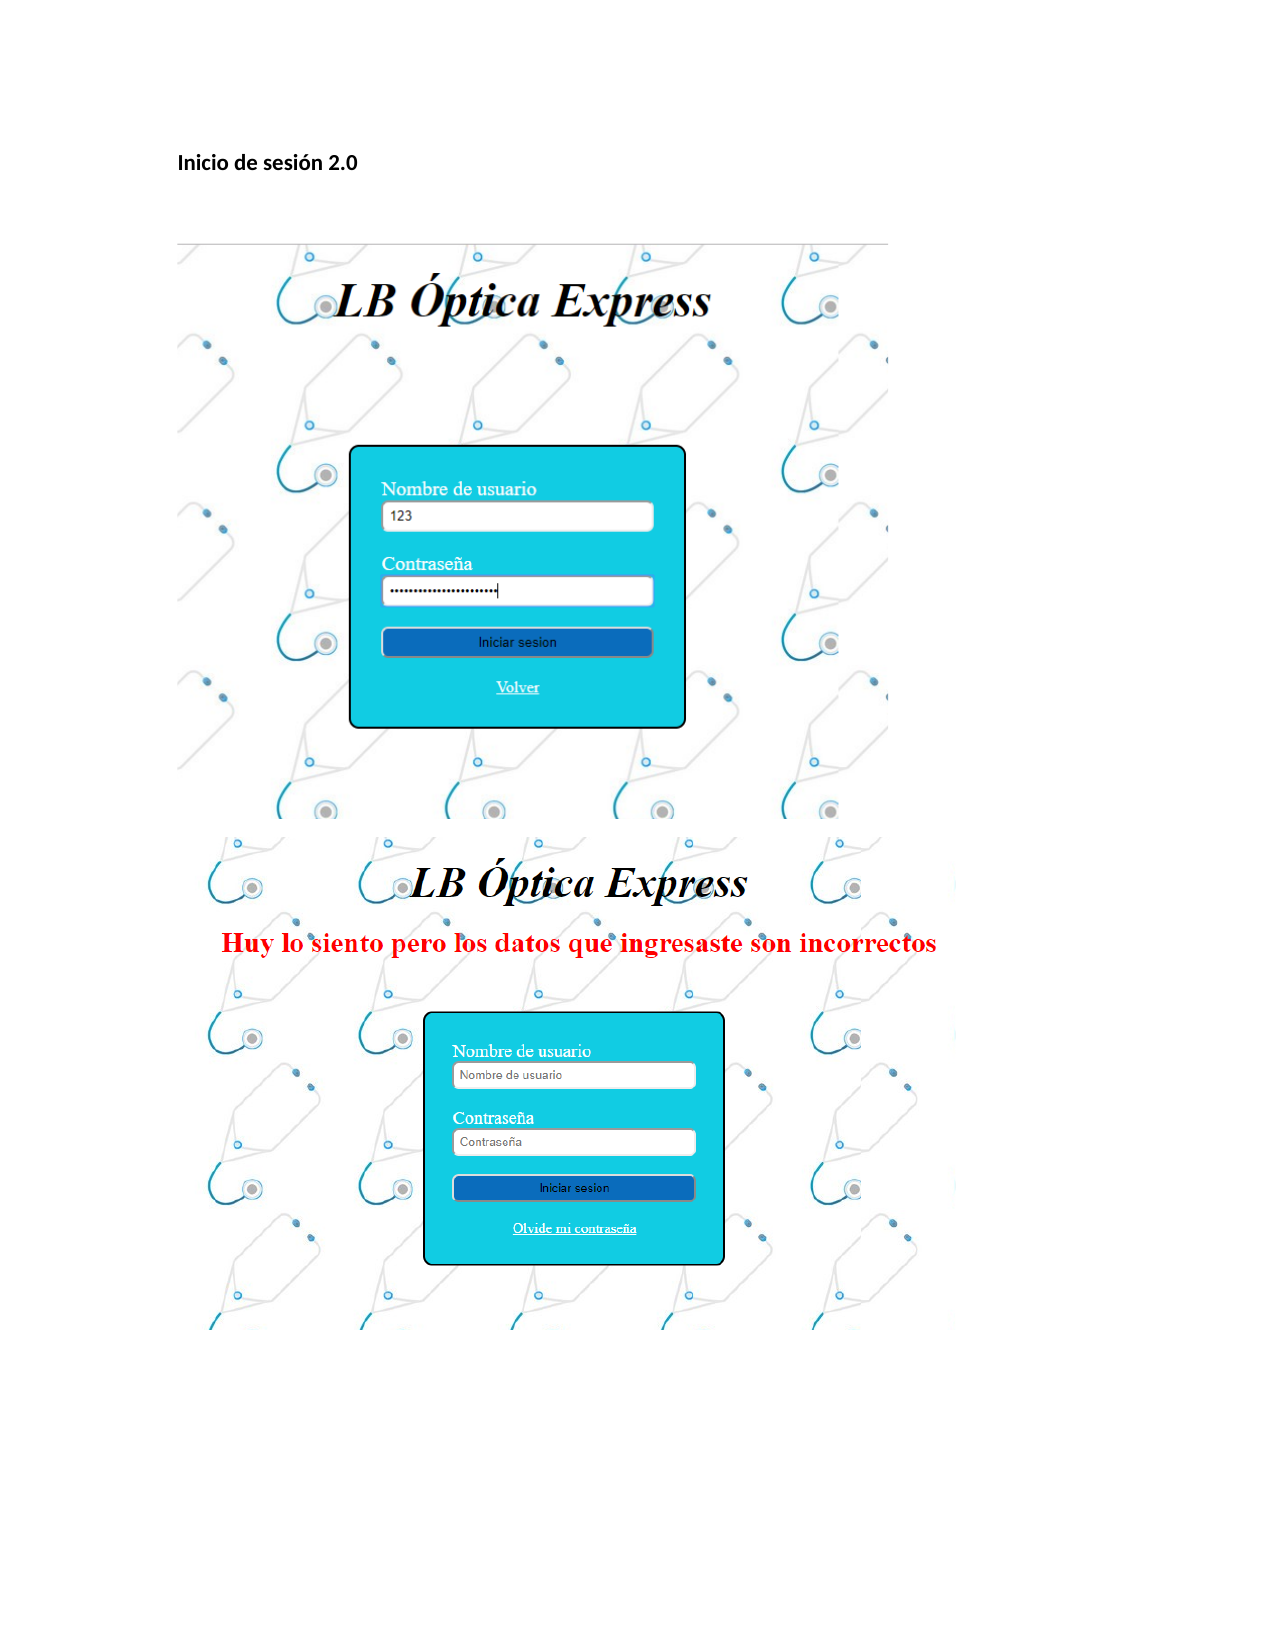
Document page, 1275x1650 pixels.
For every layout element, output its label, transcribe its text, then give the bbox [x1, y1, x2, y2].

text Inicio de sesión 2.0 [177, 148, 1098, 176]
picture [177, 241, 889, 819]
picture [177, 837, 956, 1330]
